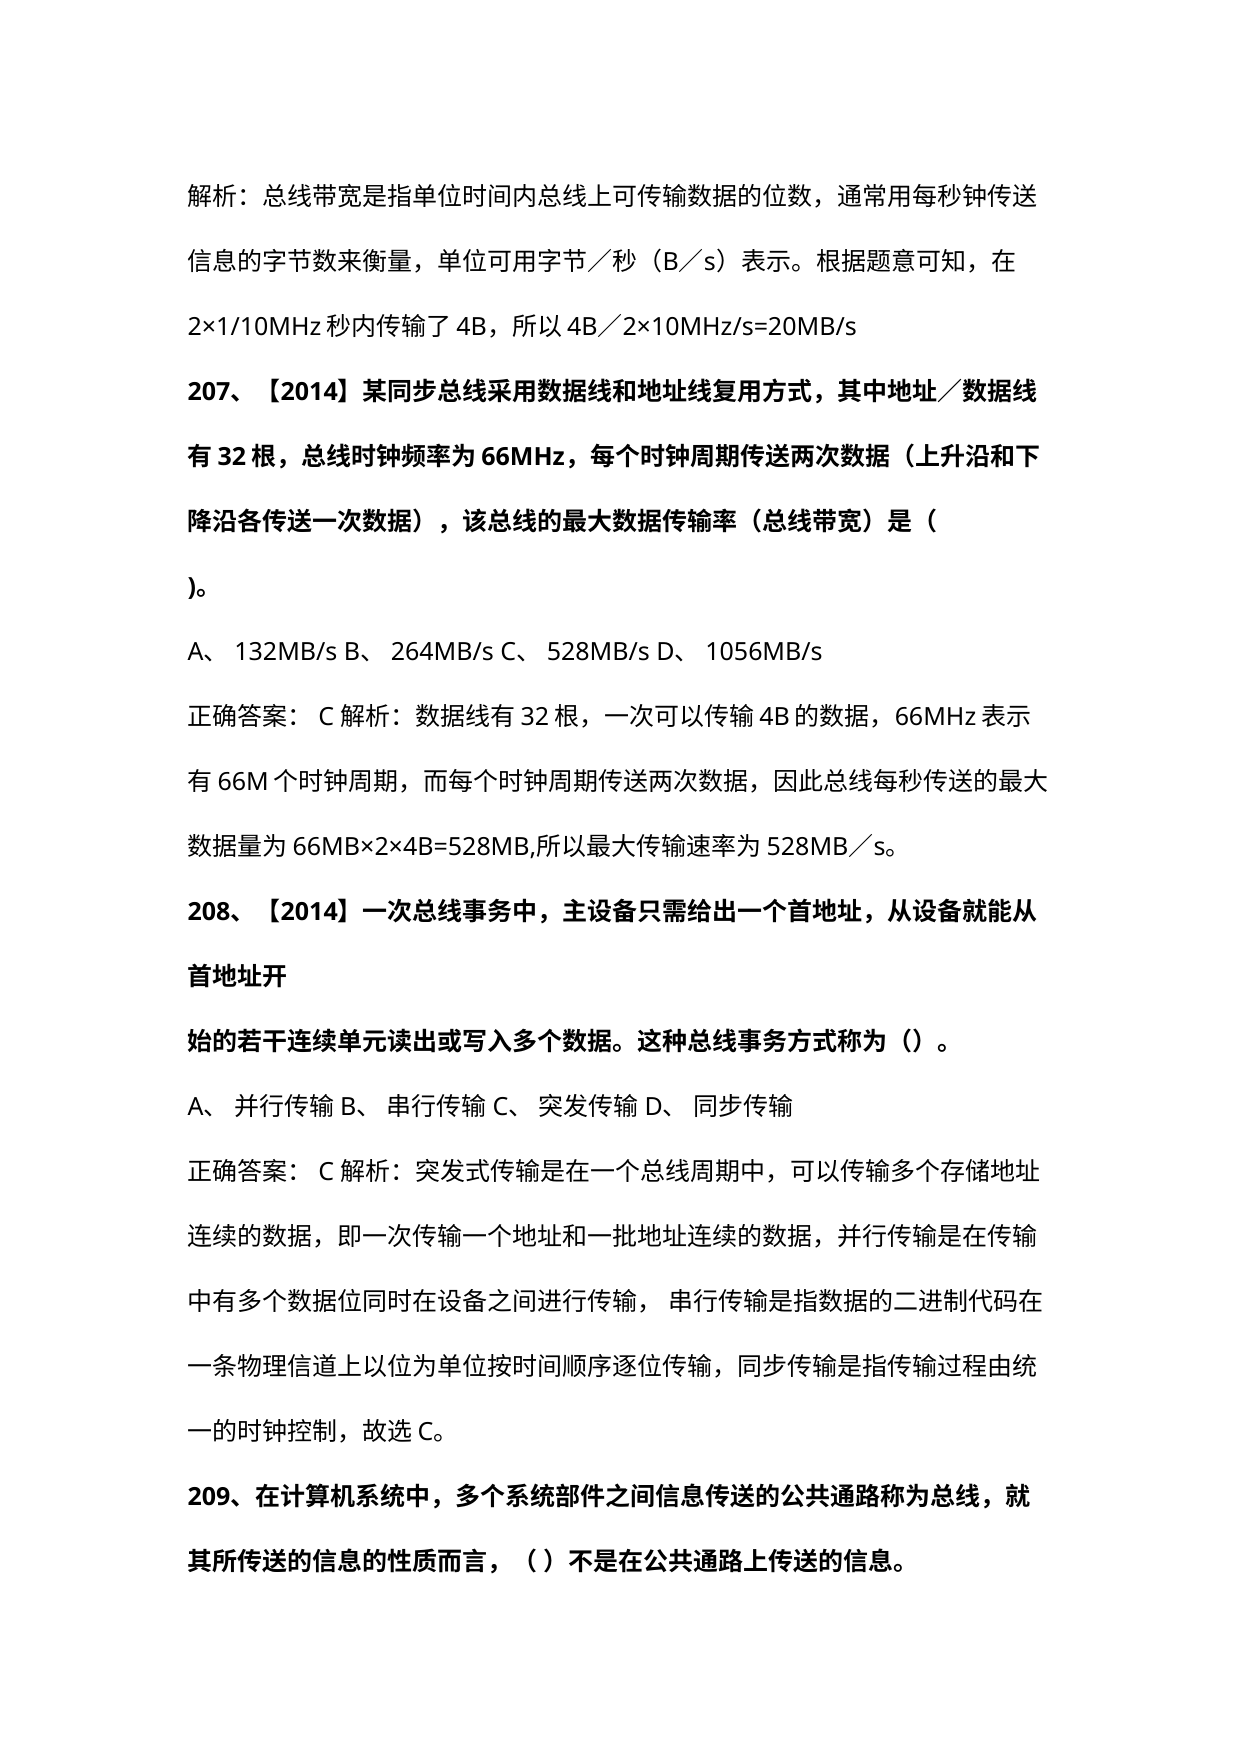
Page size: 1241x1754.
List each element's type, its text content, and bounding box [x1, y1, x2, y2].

text 207、【2014】某同步总线采用数据线和地址线复用方式，其中地址／数据线有32根，总线时钟频率为66MHz，每个时钟周期传送两次数据（上升沿和下降沿各传送一次数据），该总线的最大数据传输率（总线带宽）是（ [187, 357, 1053, 552]
text 正确答案： C 解析：突发式传输是在一个总线周期中，可以传输多个存储地址连续的数据，即一次传输一个地址和一批地址连续的数据，并行传输是在传输中有多个数据位同时在设备之间进行传输， 串行传输是指数据的二进制代码在一条物理信道上以位为单位按时间顺序逐位传输，同步传输是指传输过程由统一的时钟控制，故选C。 [187, 1137, 1053, 1462]
text 始的若干连续单元读出或写入多个数据。这种总线事务方式称为（）。 [187, 1007, 1053, 1072]
text 208、【2014】一次总线事务中，主设备只需给出一个首地址，从设备就能从首地址开 [187, 877, 1053, 1007]
text A、 132MB/s B、 264MB/s C、 528MB/s D、 1056MB/s [187, 617, 1053, 682]
text 209、在计算机系统中，多个系统部件之间信息传送的公共通路称为总线，就其所传送的信息的性质而言，（ ）不是在公共通路上传送的信息。 [187, 1462, 1053, 1592]
text )。 [187, 552, 1053, 617]
text A、 并行传输 B、 串行传输 C、 突发传输 D、 同步传输 [187, 1072, 1053, 1137]
text 解析：总线带宽是指单位时间内总线上可传输数据的位数，通常用每秒钟传送信息的字节数来衡量，单位可用字节／秒（B／s）表示。根据题意可知，在2×1/10MHz秒内传输了4B，所以4B／2×10MHz/s=20MB/s [187, 162, 1053, 357]
text 正确答案： C 解析：数据线有32根，一次可以传输4B的数据，66MHz表示有66M个时钟周期，而每个时钟周期传送两次数据，因此总线每秒传送的最大数据量为66MB×2×4B=528MB,所以最大传输速率为528MB／s。 [187, 682, 1053, 877]
